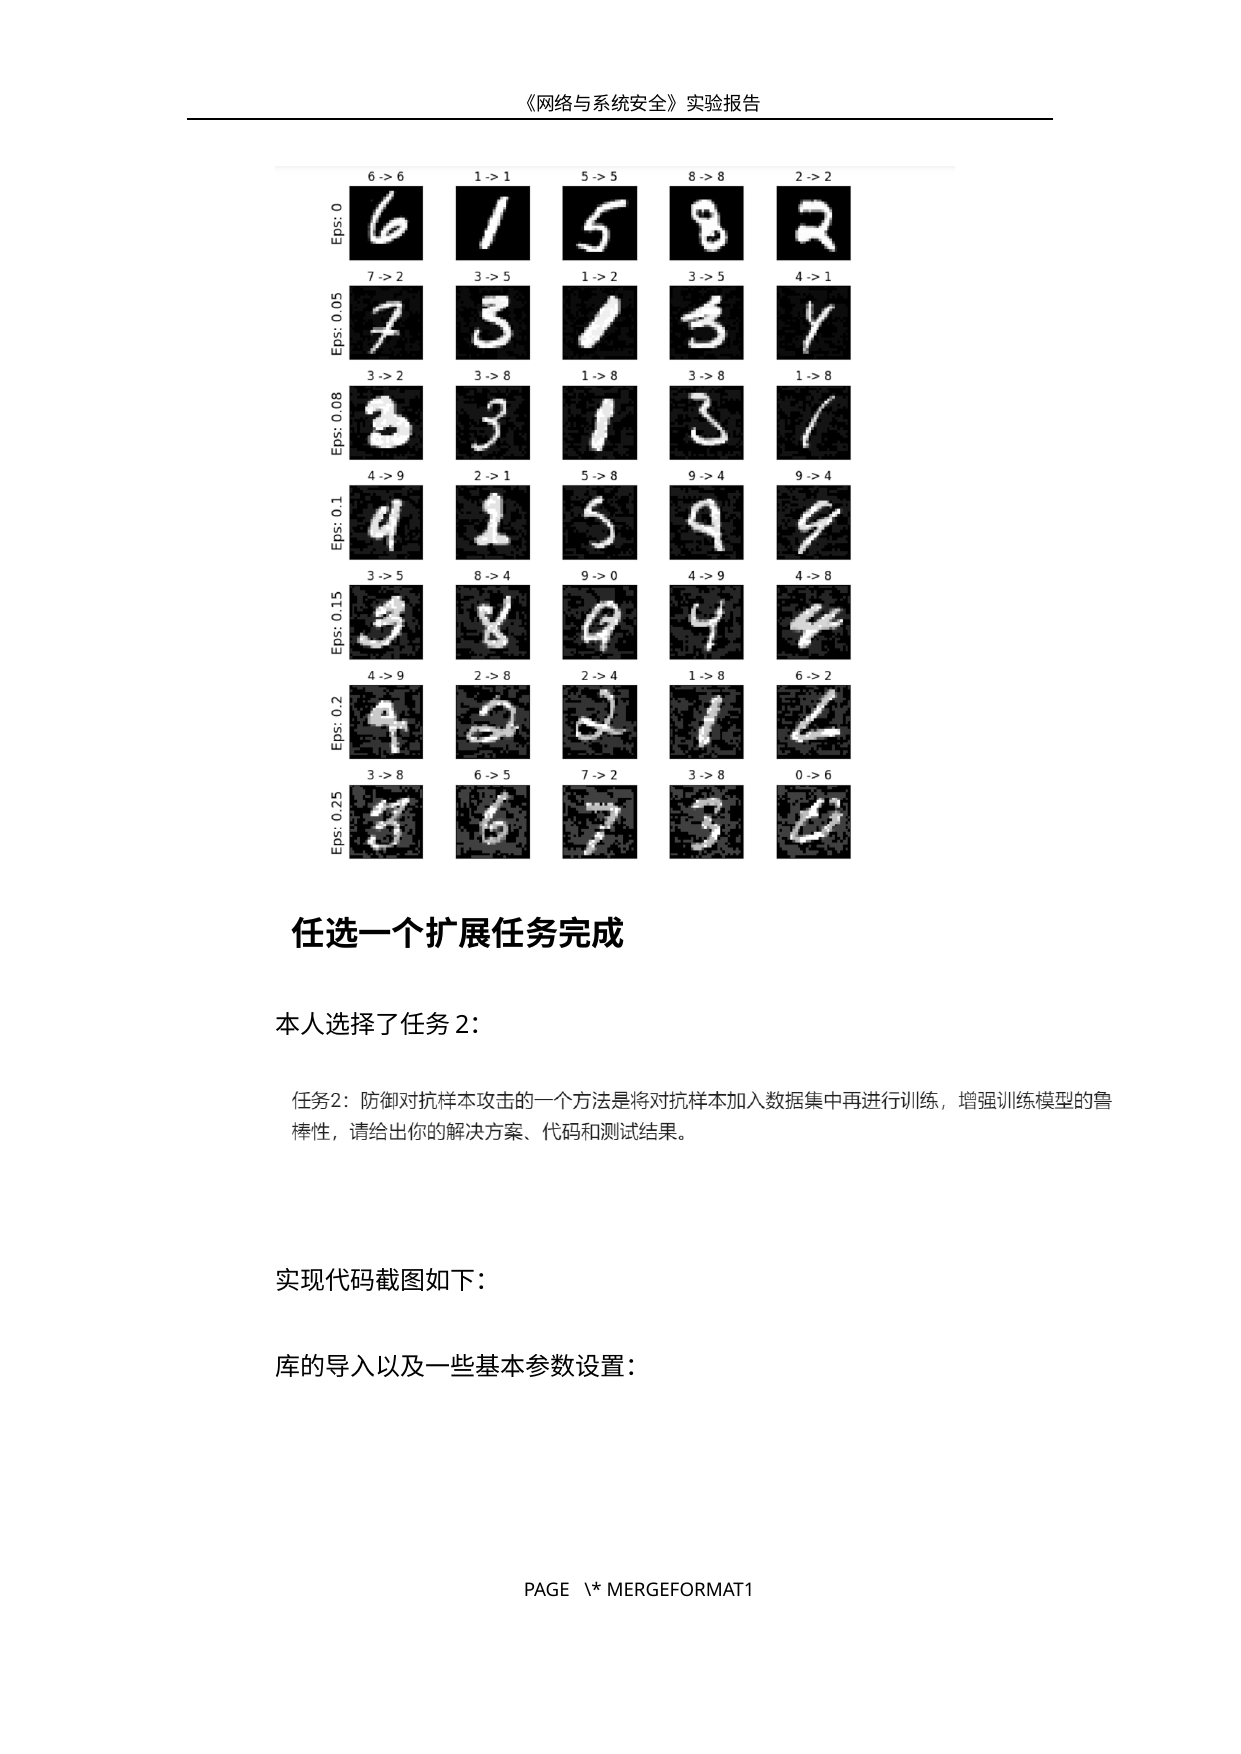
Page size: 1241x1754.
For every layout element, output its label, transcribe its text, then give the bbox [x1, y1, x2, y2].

picture [274, 1075, 1141, 1154]
picture [274, 166, 956, 869]
text 库的导入以及一些基本参数设置： [225, 1331, 1053, 1399]
text 实现代码截图如下： [225, 1245, 1053, 1313]
text 任选一个扩展任务完成 [225, 897, 1053, 965]
text 本人选择了任务2： [225, 989, 1053, 1057]
